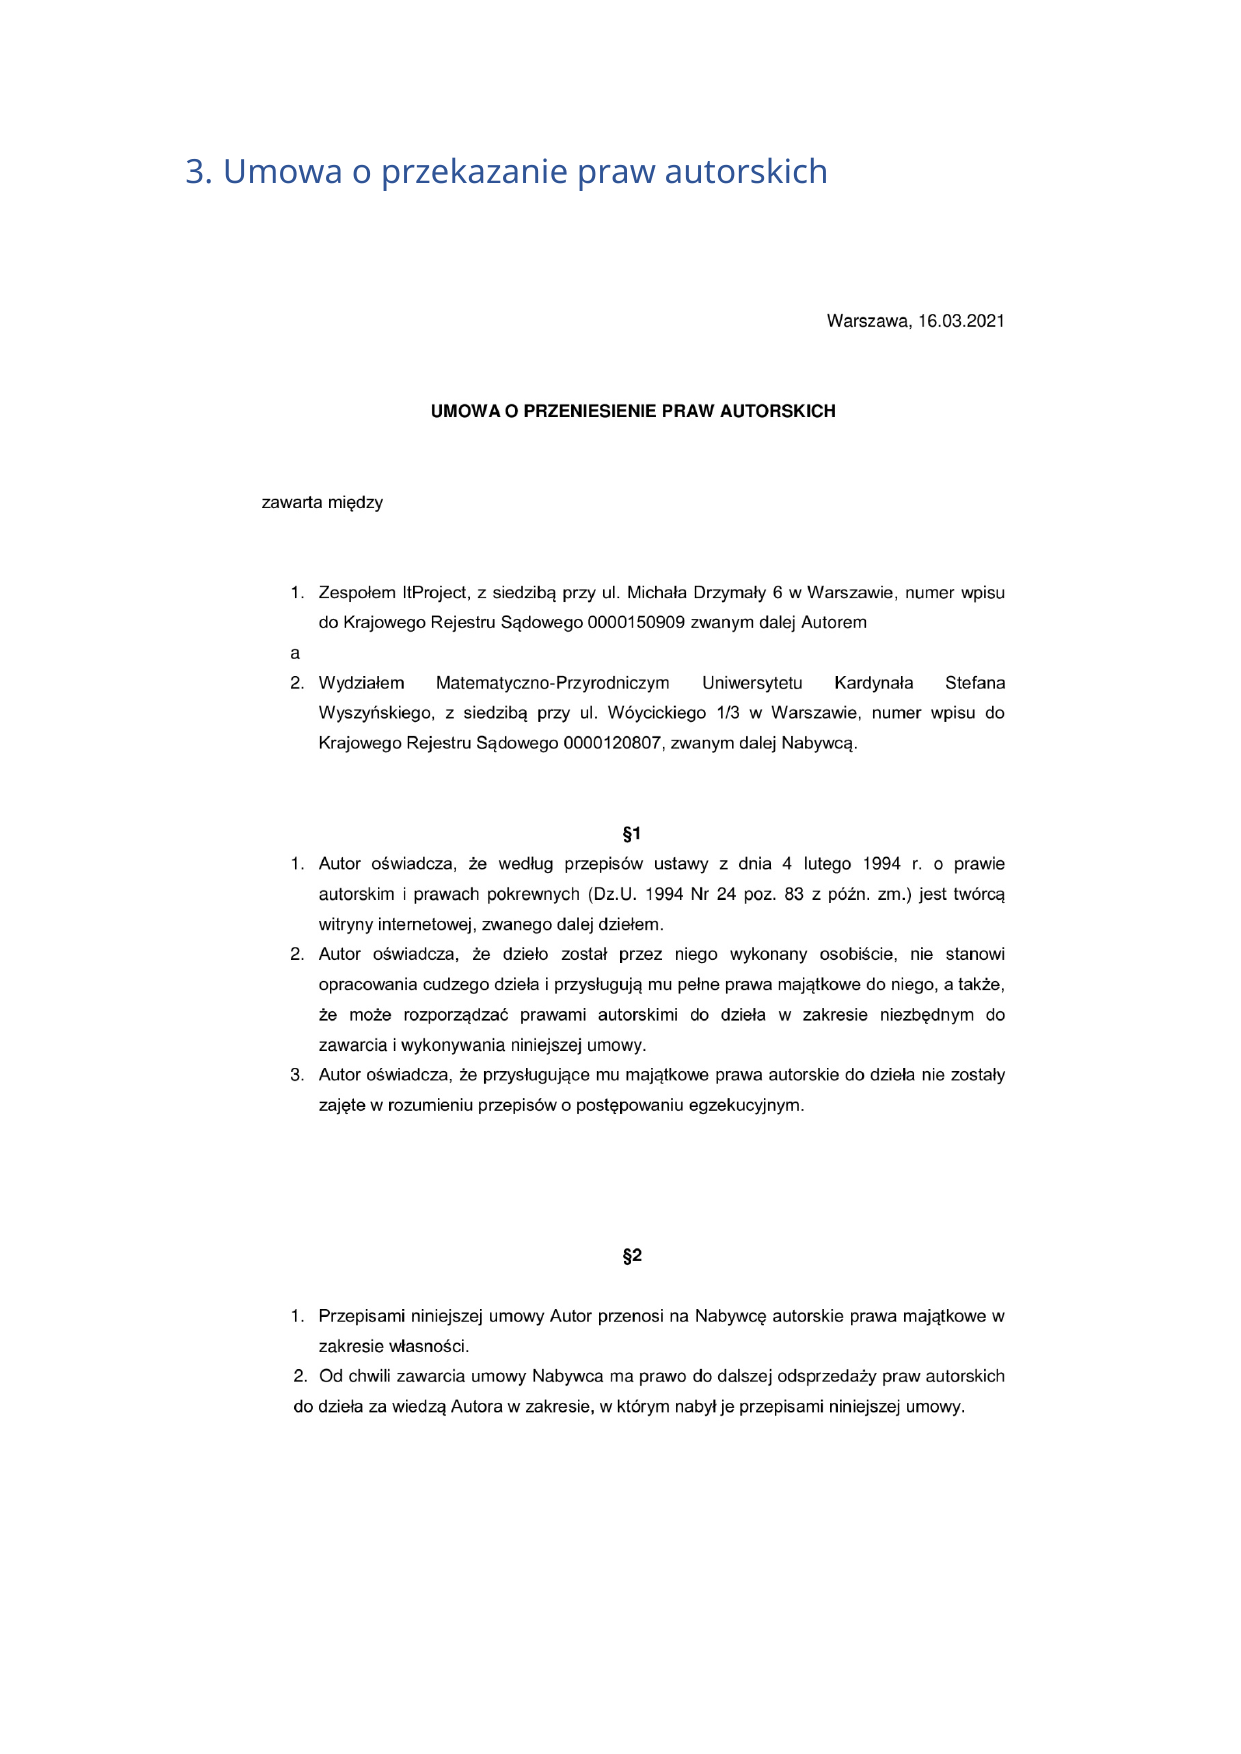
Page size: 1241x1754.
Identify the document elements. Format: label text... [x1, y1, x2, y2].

picture [147, 196, 1093, 1533]
subtitle Umowa o przekazanie praw autorskich [185, 148, 1093, 193]
